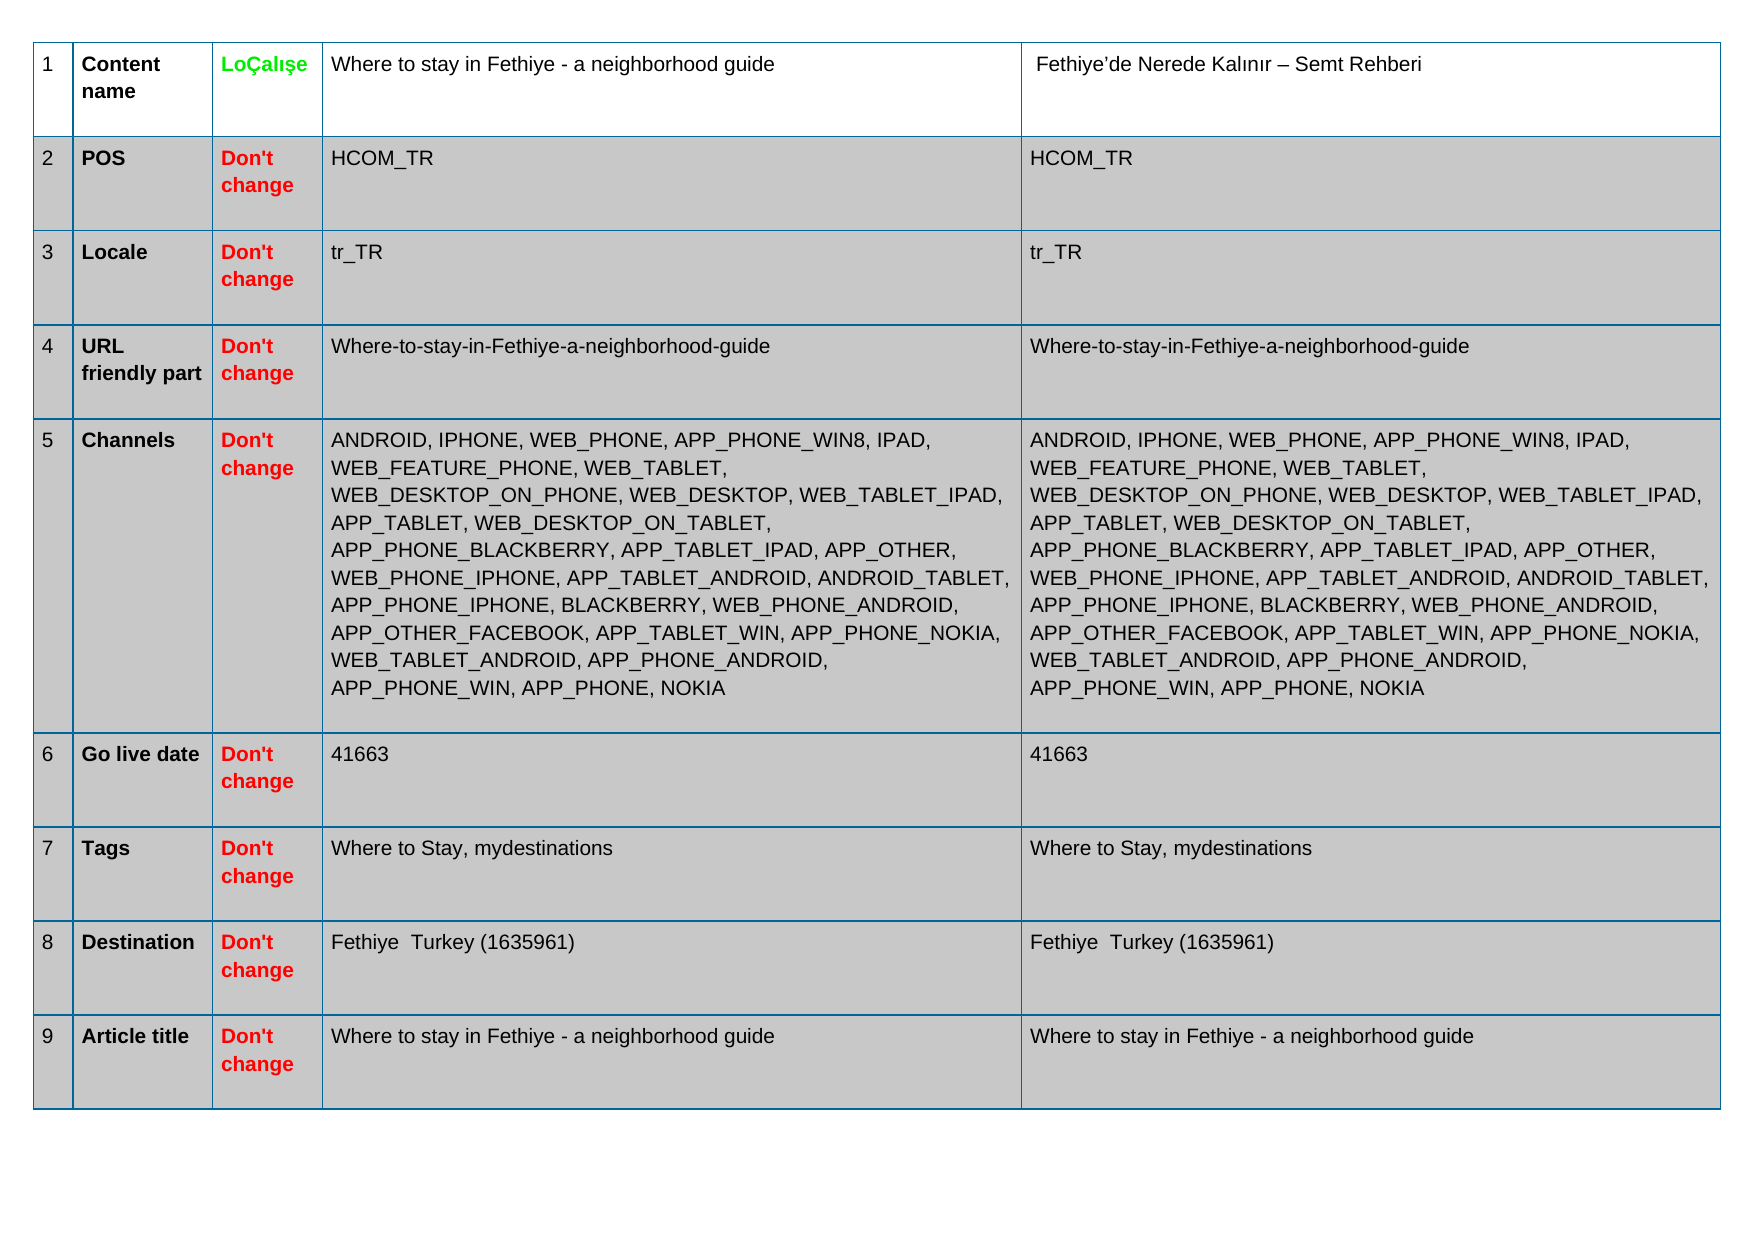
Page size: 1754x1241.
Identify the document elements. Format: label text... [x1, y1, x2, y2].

table_cell 9 [34, 1016, 72, 1108]
table_cell Don't change [213, 137, 322, 230]
table_cell ANDROID, IPHONE, WEB_PHONE, APP_PHONE_WIN8, IPAD, WEB_FEATURE_PHONE, WEB_TABLET, WEB_DESKTOP_ON_PHONE, WEB_DESKTOP, WEB_TABLET_IPAD, APP_TABLET, WEB_DESKTOP_ON_TABLET, APP_PHONE_BLACKBERRY, APP_TABLET_IPAD, APP_OTHER, WEB_PHONE_IPHONE, APP_TABLET_ANDROID, ANDROID_TABLET, APP_PHONE_IPHONE, BLACKBERRY, WEB_PHONE_ANDROID, APP_OTHER_FACEBOOK, APP_TABLET_WIN, APP_PHONE_NOKIA, WEB_TABLET_ANDROID, APP_PHONE_ANDROID, APP_PHONE_WIN, APP_PHONE, NOKIA [323, 420, 1021, 732]
table_cell Don't change [213, 1016, 322, 1108]
table_cell Where-to-stay-in-Fethiye-a-neighborhood-guide [323, 326, 1021, 418]
table_cell 8 [34, 922, 72, 1014]
table_cell 41663 [323, 734, 1021, 826]
table_cell Don't change [213, 420, 322, 732]
table_header Content name [74, 43, 212, 136]
table_cell Locale [74, 231, 212, 324]
table_header 1 [34, 43, 72, 136]
table_cell tr_TR [1022, 231, 1720, 324]
table_header Where to stay in Fethiye - a neighborhood guide [323, 43, 1021, 136]
table_cell Where to stay in Fethiye - a neighborhood guide [1022, 1016, 1720, 1108]
table_cell Don't change [213, 231, 322, 324]
table_cell HCOM_TR [1022, 137, 1720, 230]
table_cell 7 [34, 828, 72, 920]
table_cell Tags [74, 828, 212, 920]
table_cell HCOM_TR [323, 137, 1021, 230]
table_cell Where to Stay, mydestinations [323, 828, 1021, 920]
table_cell Don't change [213, 828, 322, 920]
table_cell Channels [74, 420, 212, 732]
table_cell Where-to-stay-in-Fethiye-a-neighborhood-guide [1022, 326, 1720, 418]
table_cell tr_TR [323, 231, 1021, 324]
table_cell Article title [74, 1016, 212, 1108]
table_cell Go live date [74, 734, 212, 826]
table_cell 3 [34, 231, 72, 324]
table_cell 4 [34, 326, 72, 418]
table_header Fethiye’de Nerede Kalınır – Semt Rehberi [1022, 43, 1720, 136]
table_cell Where to Stay, mydestinations [1022, 828, 1720, 920]
table_cell Where to stay in Fethiye - a neighborhood guide [323, 1016, 1021, 1108]
table_cell Don't change [213, 734, 322, 826]
table_cell Fethiye Turkey (1635961) [323, 922, 1021, 1014]
table_cell Destination [74, 922, 212, 1014]
table_cell POS [74, 137, 212, 230]
table_cell Fethiye Turkey (1635961) [1022, 922, 1720, 1014]
table_cell Don't change [213, 922, 322, 1014]
table_cell ANDROID, IPHONE, WEB_PHONE, APP_PHONE_WIN8, IPAD, WEB_FEATURE_PHONE, WEB_TABLET, WEB_DESKTOP_ON_PHONE, WEB_DESKTOP, WEB_TABLET_IPAD, APP_TABLET, WEB_DESKTOP_ON_TABLET, APP_PHONE_BLACKBERRY, APP_TABLET_IPAD, APP_OTHER, WEB_PHONE_IPHONE, APP_TABLET_ANDROID, ANDROID_TABLET, APP_PHONE_IPHONE, BLACKBERRY, WEB_PHONE_ANDROID, APP_OTHER_FACEBOOK, APP_TABLET_WIN, APP_PHONE_NOKIA, WEB_TABLET_ANDROID, APP_PHONE_ANDROID, APP_PHONE_WIN, APP_PHONE, NOKIA [1022, 420, 1720, 732]
table_cell 2 [34, 137, 72, 230]
table_cell 41663 [1022, 734, 1720, 826]
table_cell Don't change [213, 326, 322, 418]
table_cell 5 [34, 420, 72, 732]
table_header LoÇalışe [213, 43, 322, 136]
table_cell URL friendly part [74, 326, 212, 418]
table_cell 6 [34, 734, 72, 826]
